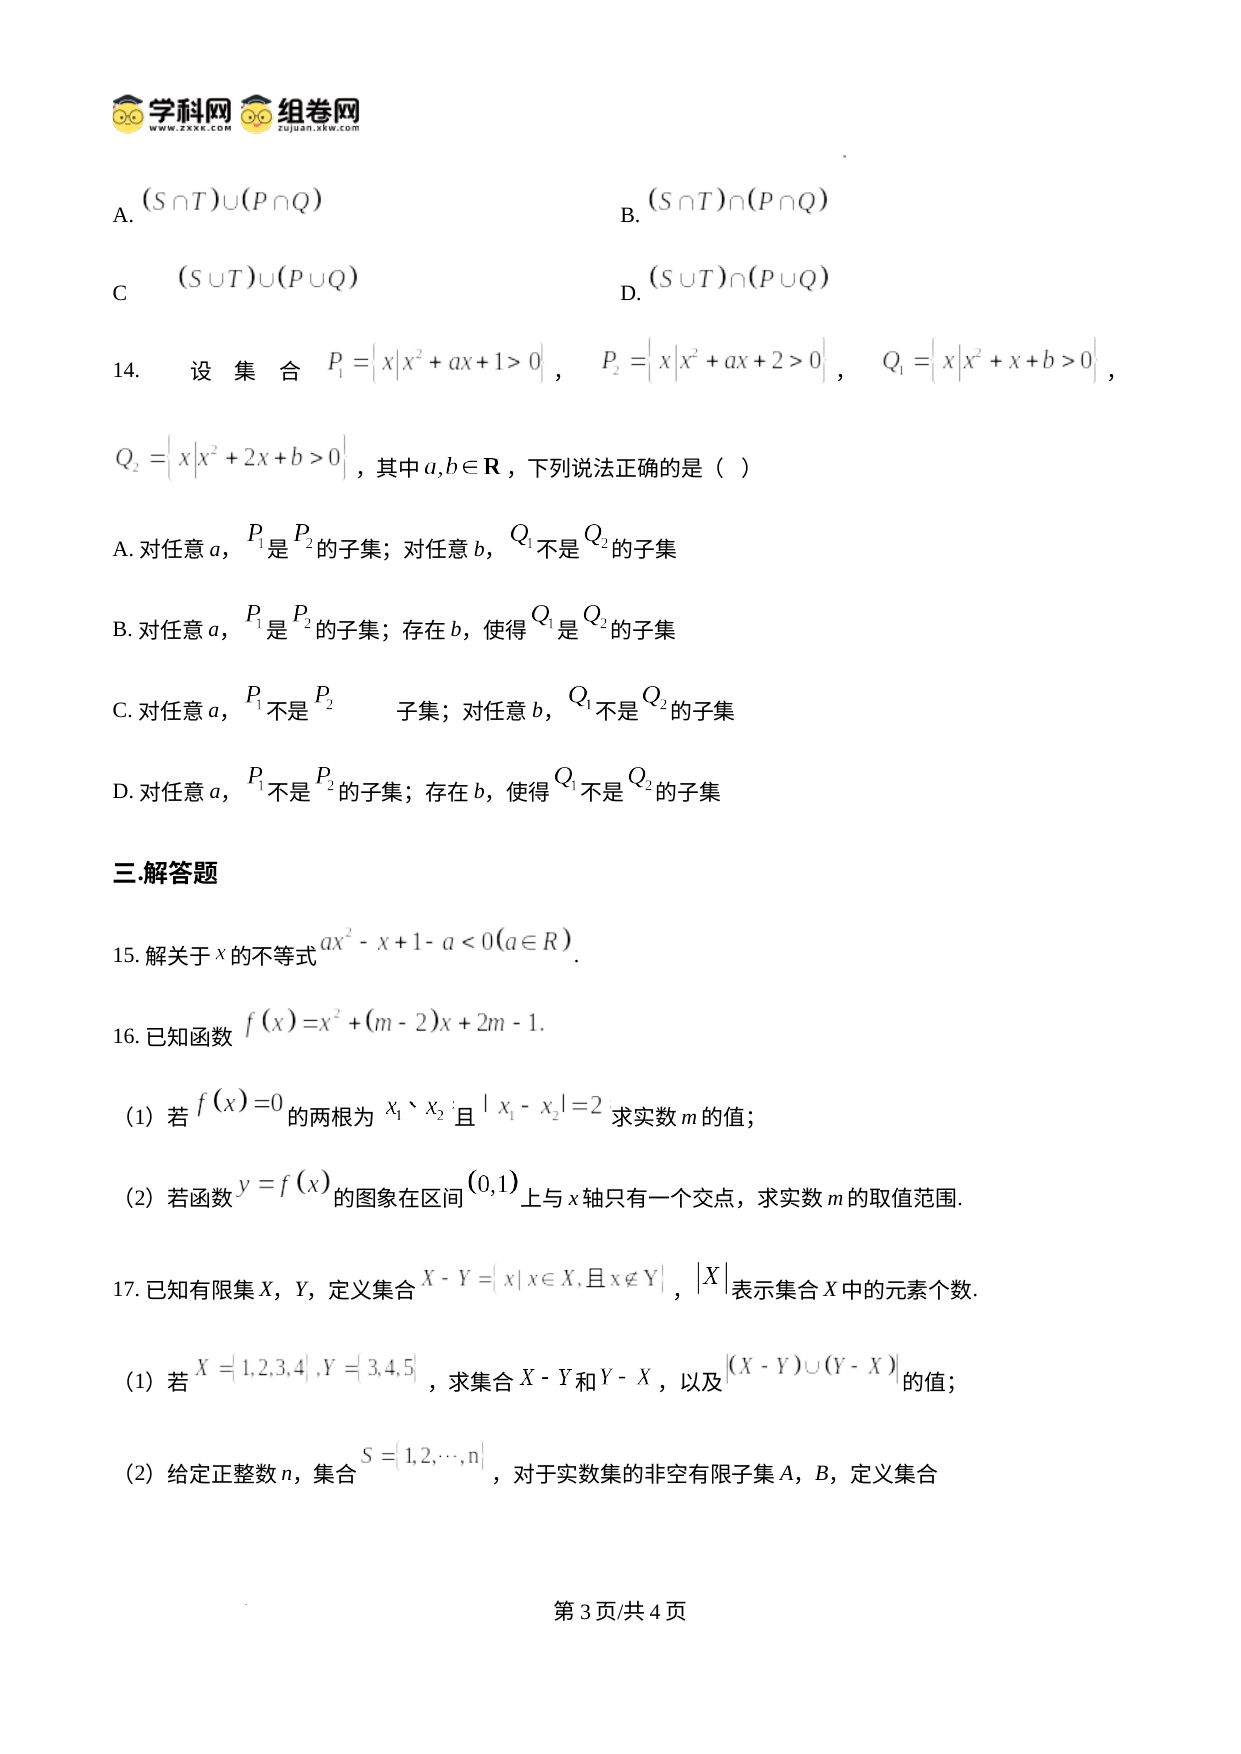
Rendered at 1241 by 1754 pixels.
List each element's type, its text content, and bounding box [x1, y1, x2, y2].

text 16. 已知函数 [112, 1003, 1128, 1068]
text （2）若函数的图象在区间上与x轴只有一个交点，求实数m的取值范围. [112, 1164, 1128, 1229]
text （1）若，求集合和，以及的值； [112, 1348, 1128, 1413]
text A. 对任意a，是的子集；对任意b，不是的子集 [112, 516, 1128, 581]
picture [112, 90, 231, 138]
text C. 对任意a，不是子集；对任意b，不是的子集 [112, 677, 1128, 742]
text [112, 1440, 1128, 1505]
text D. 对任意a，不是的子集；存在b，使得不是的子集 [112, 758, 1128, 823]
text A. B. [112, 182, 1128, 247]
text C D. [112, 260, 1128, 325]
text 14. 设集合，，，，其中，下列说法正确的是（ ） [112, 337, 1128, 500]
text 三.解答题 [112, 839, 1128, 904]
text 17. 已知有限集X，Y，定义集合，表示集合X中的元素个数. [112, 1256, 1128, 1321]
text （1）若的两根为 且 求实数m的值； [112, 1084, 1128, 1149]
text 15. 解关于的不等式. [112, 922, 1128, 987]
text B. 对任意a，是的子集；存在b，使得是的子集 [112, 596, 1128, 661]
picture [240, 90, 360, 138]
